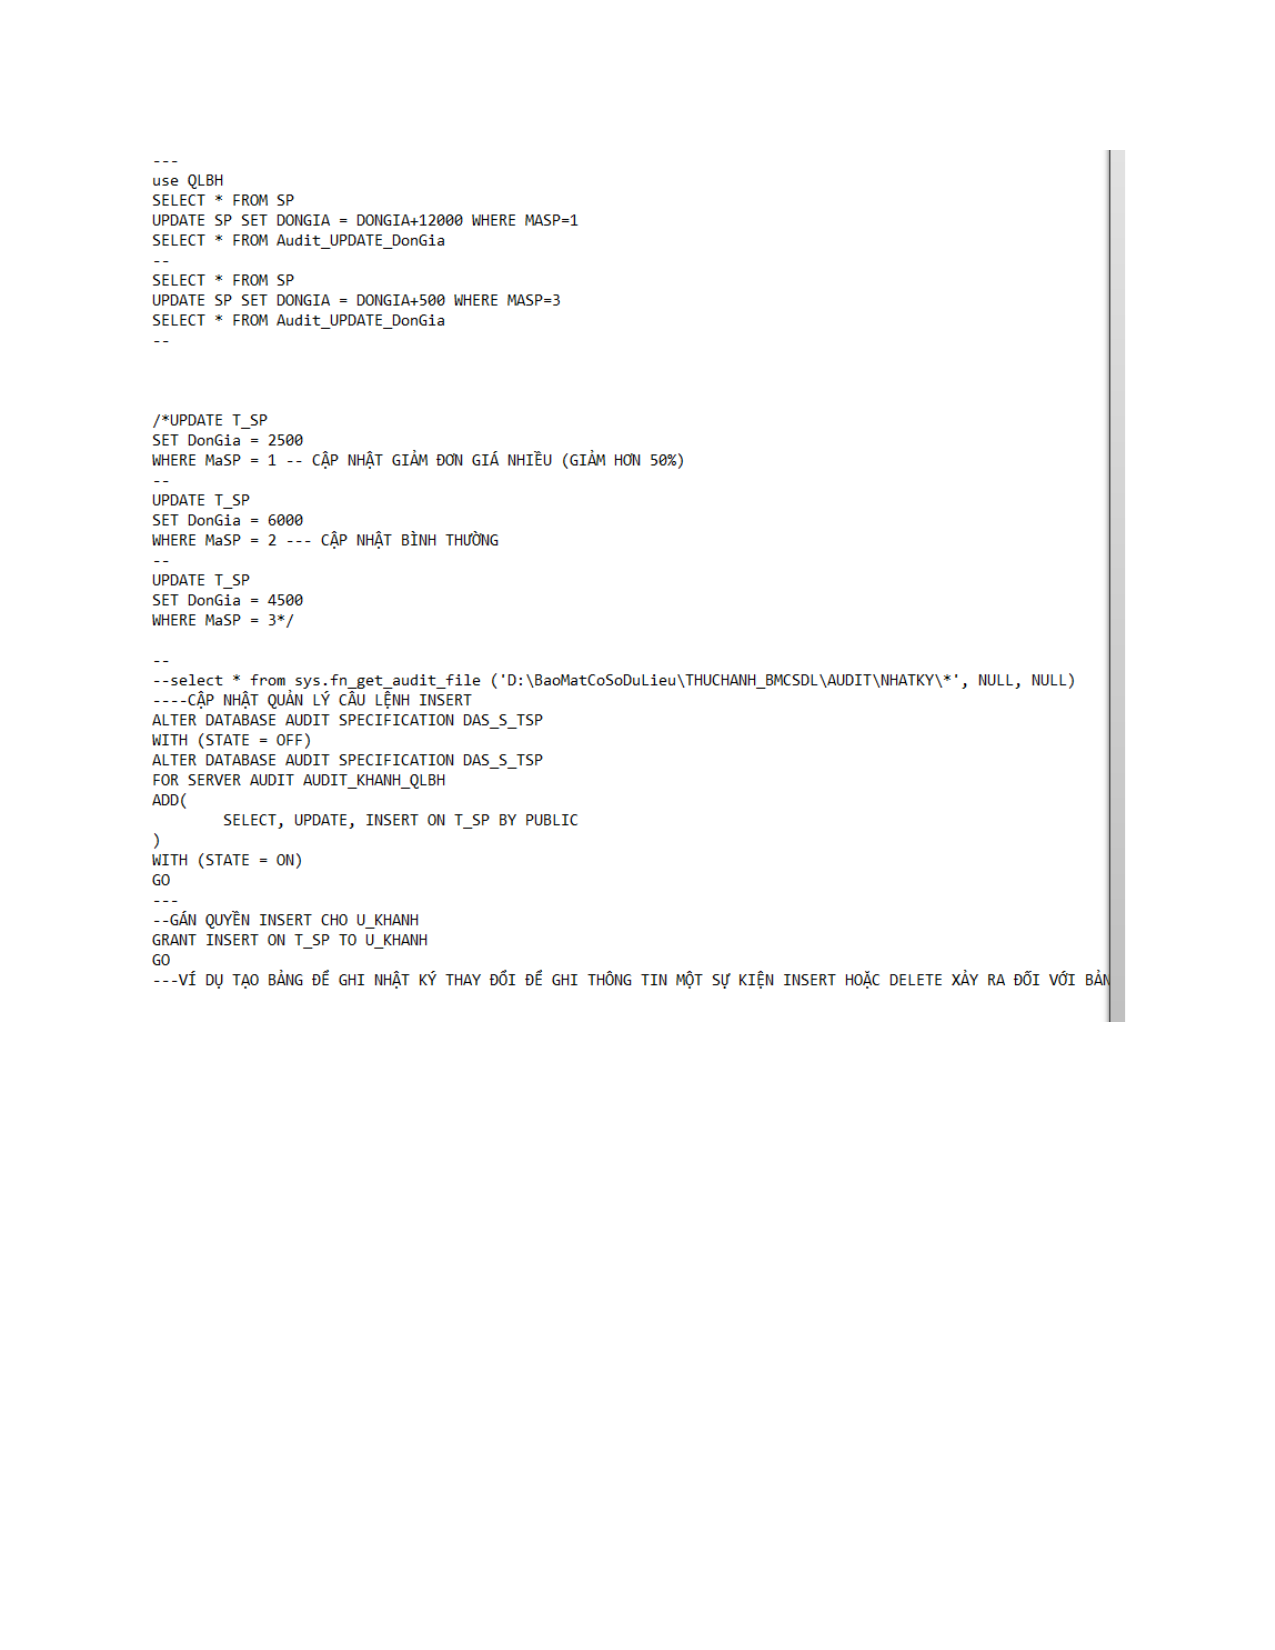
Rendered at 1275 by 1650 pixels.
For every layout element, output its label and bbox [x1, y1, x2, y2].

picture [150, 150, 1125, 1022]
